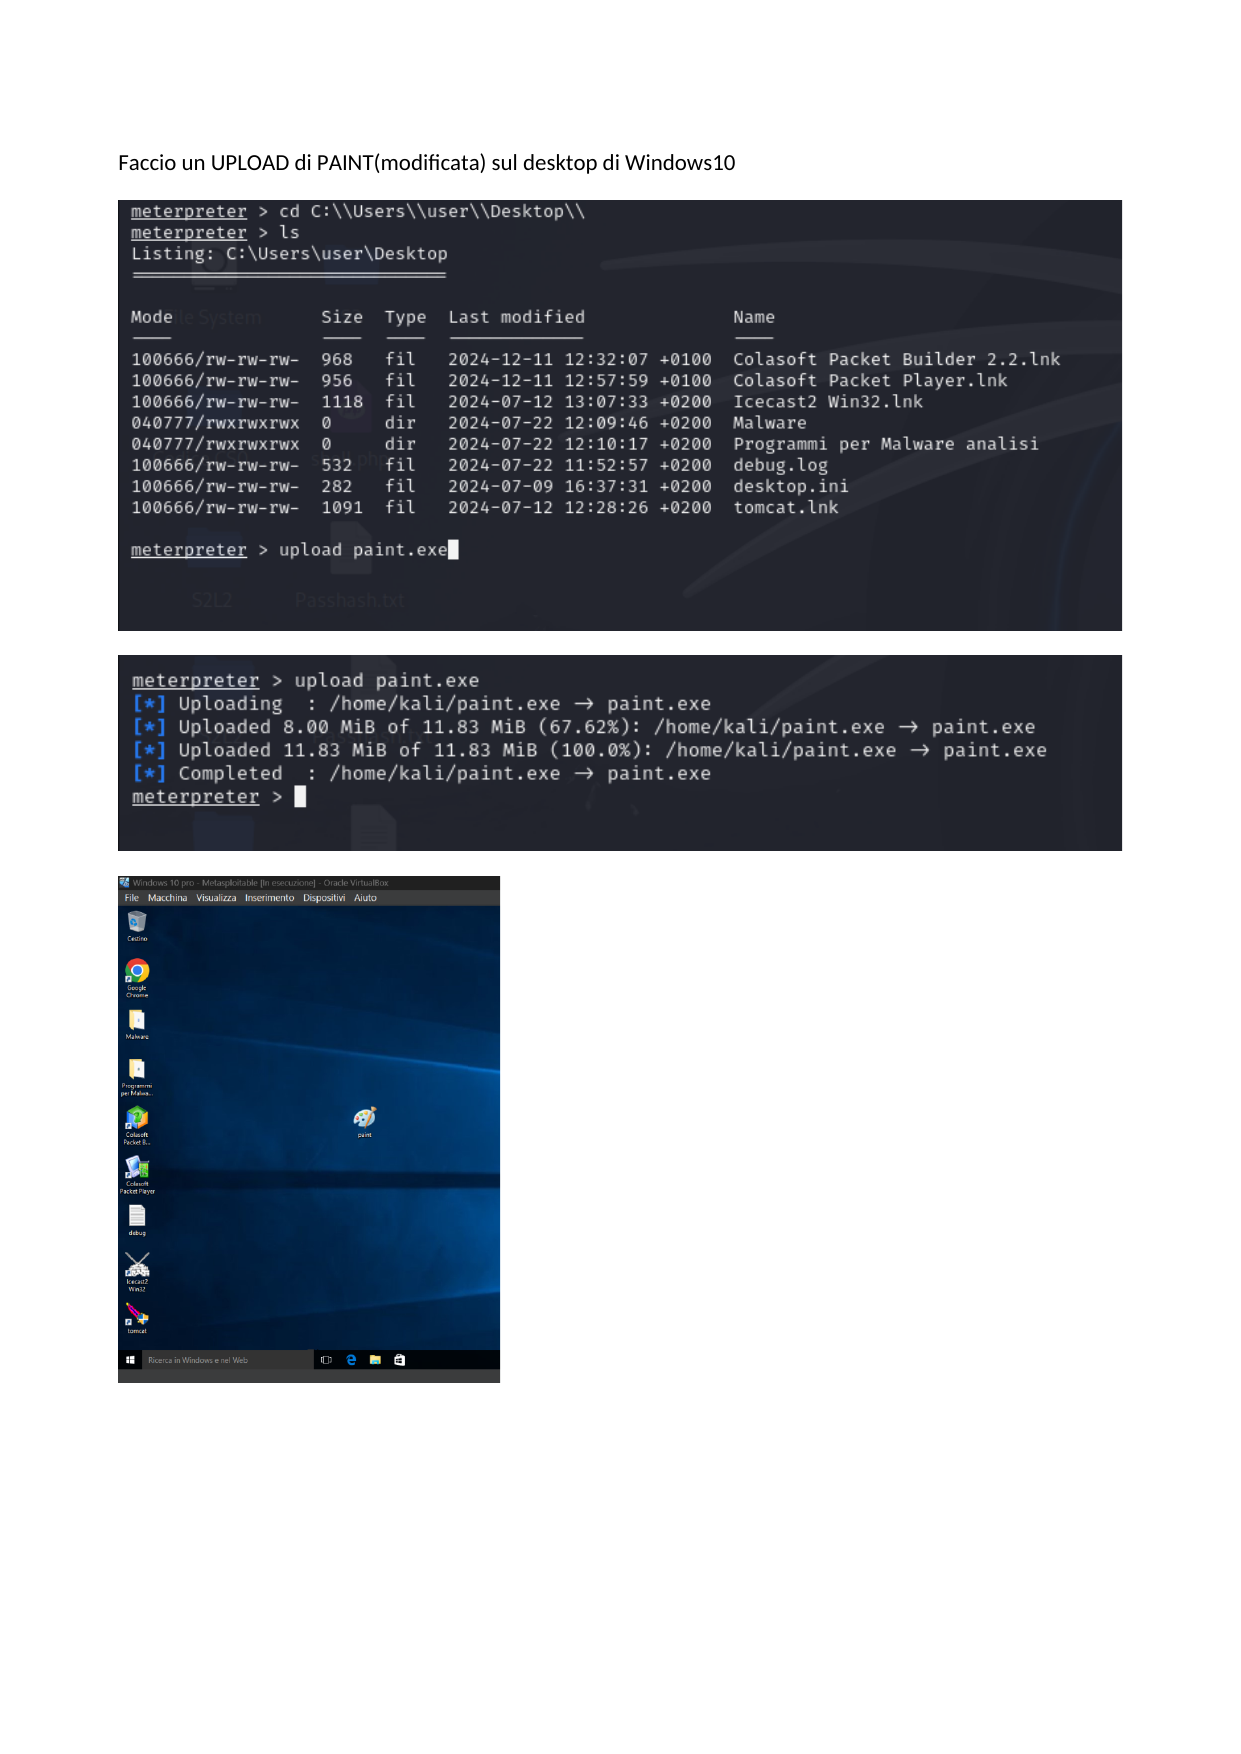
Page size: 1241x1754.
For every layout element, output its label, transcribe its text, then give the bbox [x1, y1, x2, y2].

picture [118, 655, 1123, 851]
text Faccio un UPLOAD di PAINT(modificata) sul desktop di Windows10 [118, 148, 1122, 176]
picture [118, 200, 1123, 631]
picture [118, 876, 501, 1383]
